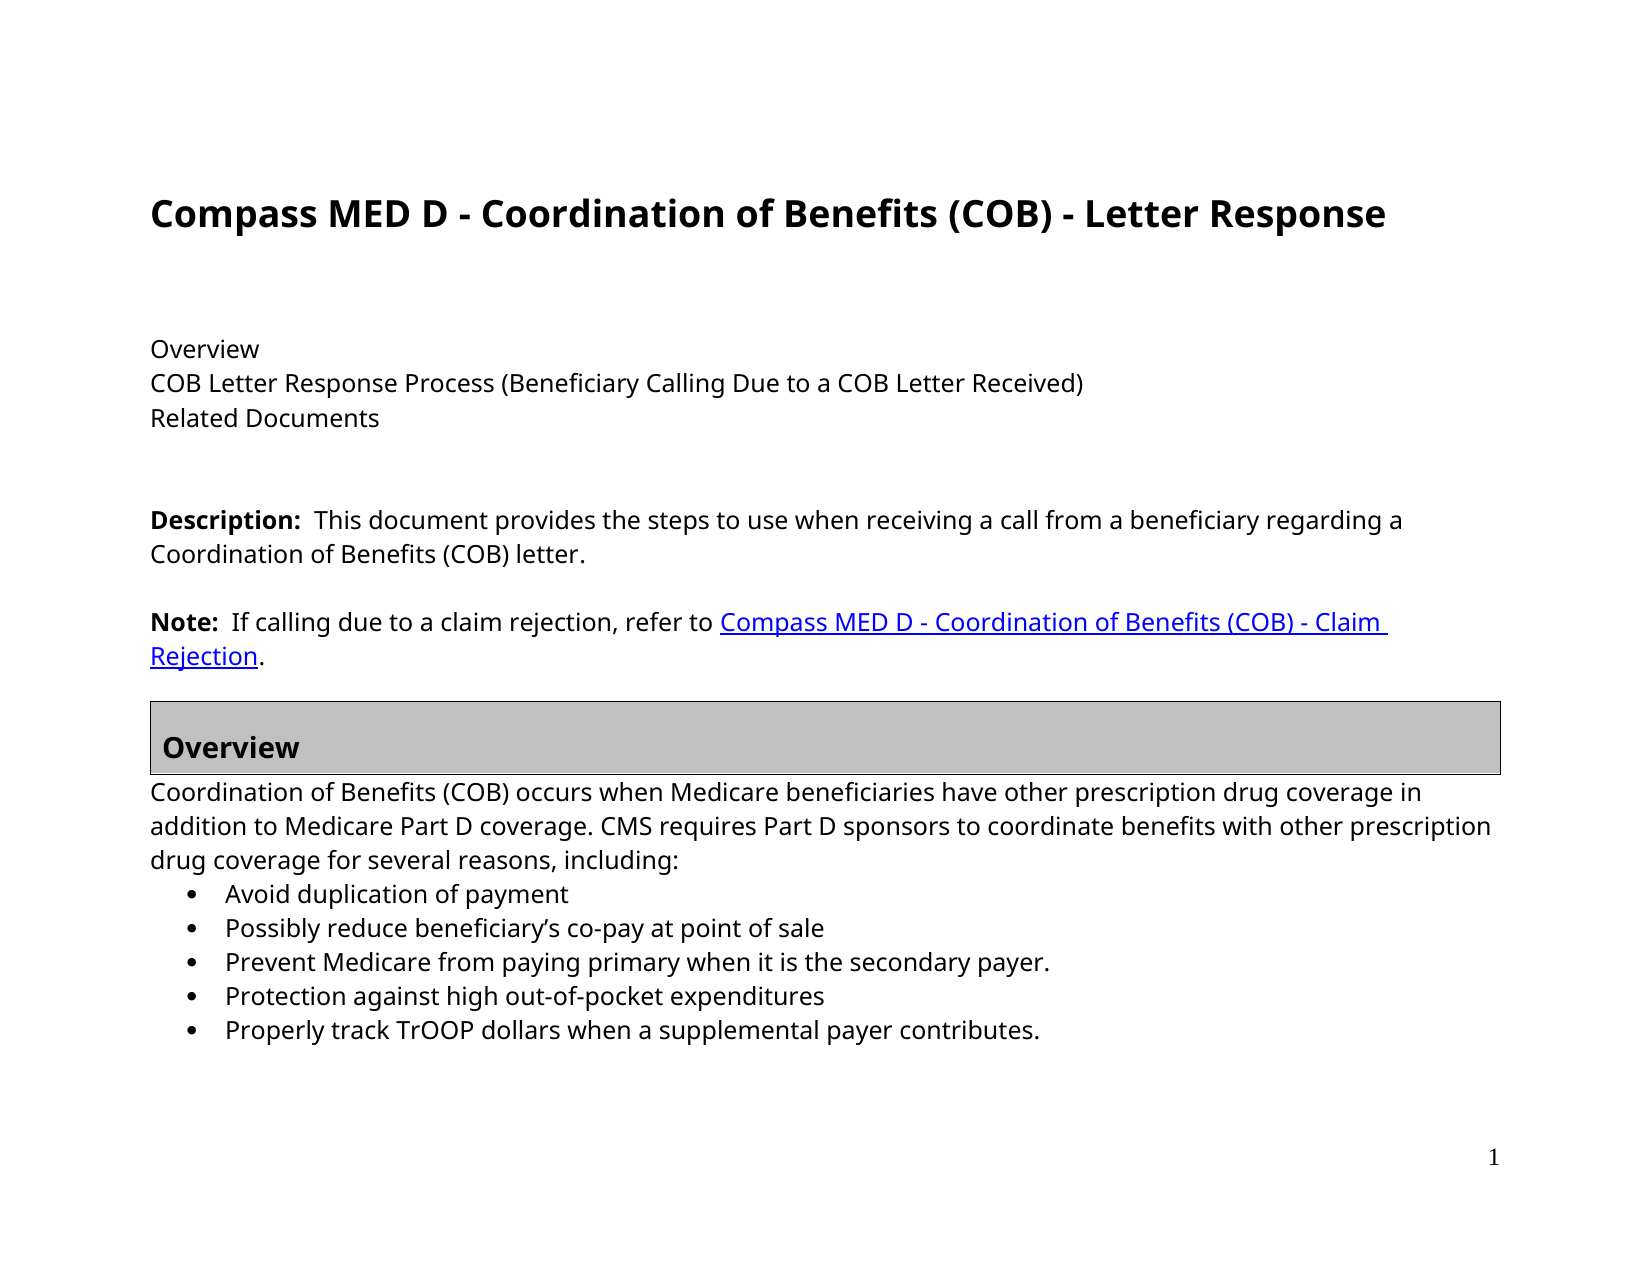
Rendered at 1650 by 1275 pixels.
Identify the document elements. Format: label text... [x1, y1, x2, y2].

table_header Overview [151, 702, 1500, 773]
text Coordination of Benefits (COB) occurs when Medicare beneficiaries have other prescription drug coverage in addition to Medicare Part D coverage. CMS requires Part D sponsors to coordinate benefits with other prescription drug coverage for several reasons, including: [150, 775, 1500, 877]
text COB Letter Response Process (Beneficiary Calling Due to a COB Letter Received) [150, 366, 1500, 400]
text Note: If calling due to a claim rejection, refer to Compass MED D - Coordination of Benefits (COB) - Claim Rejection. [150, 604, 1500, 673]
text Overview [150, 332, 1500, 366]
text Related Documents [150, 400, 1500, 434]
list Prevent Medicare from paying primary when it is the secondary payer. [187, 945, 1500, 979]
text Description: This document provides the steps to use when receiving a call from a beneficiary regarding a Coordination of Benefits (COB) letter. [150, 502, 1500, 571]
list Avoid duplication of payment [187, 877, 1500, 911]
subtitle Compass MED D - Coordination of Benefits (COB) - Letter Response [150, 187, 1500, 238]
list Protection against high out-of-pocket expenditures [187, 979, 1500, 1013]
list Possibly reduce beneficiary’s co-pay at point of sale [187, 911, 1500, 945]
list Properly track TrOOP dollars when a supplemental payer contributes. [187, 1013, 1500, 1047]
